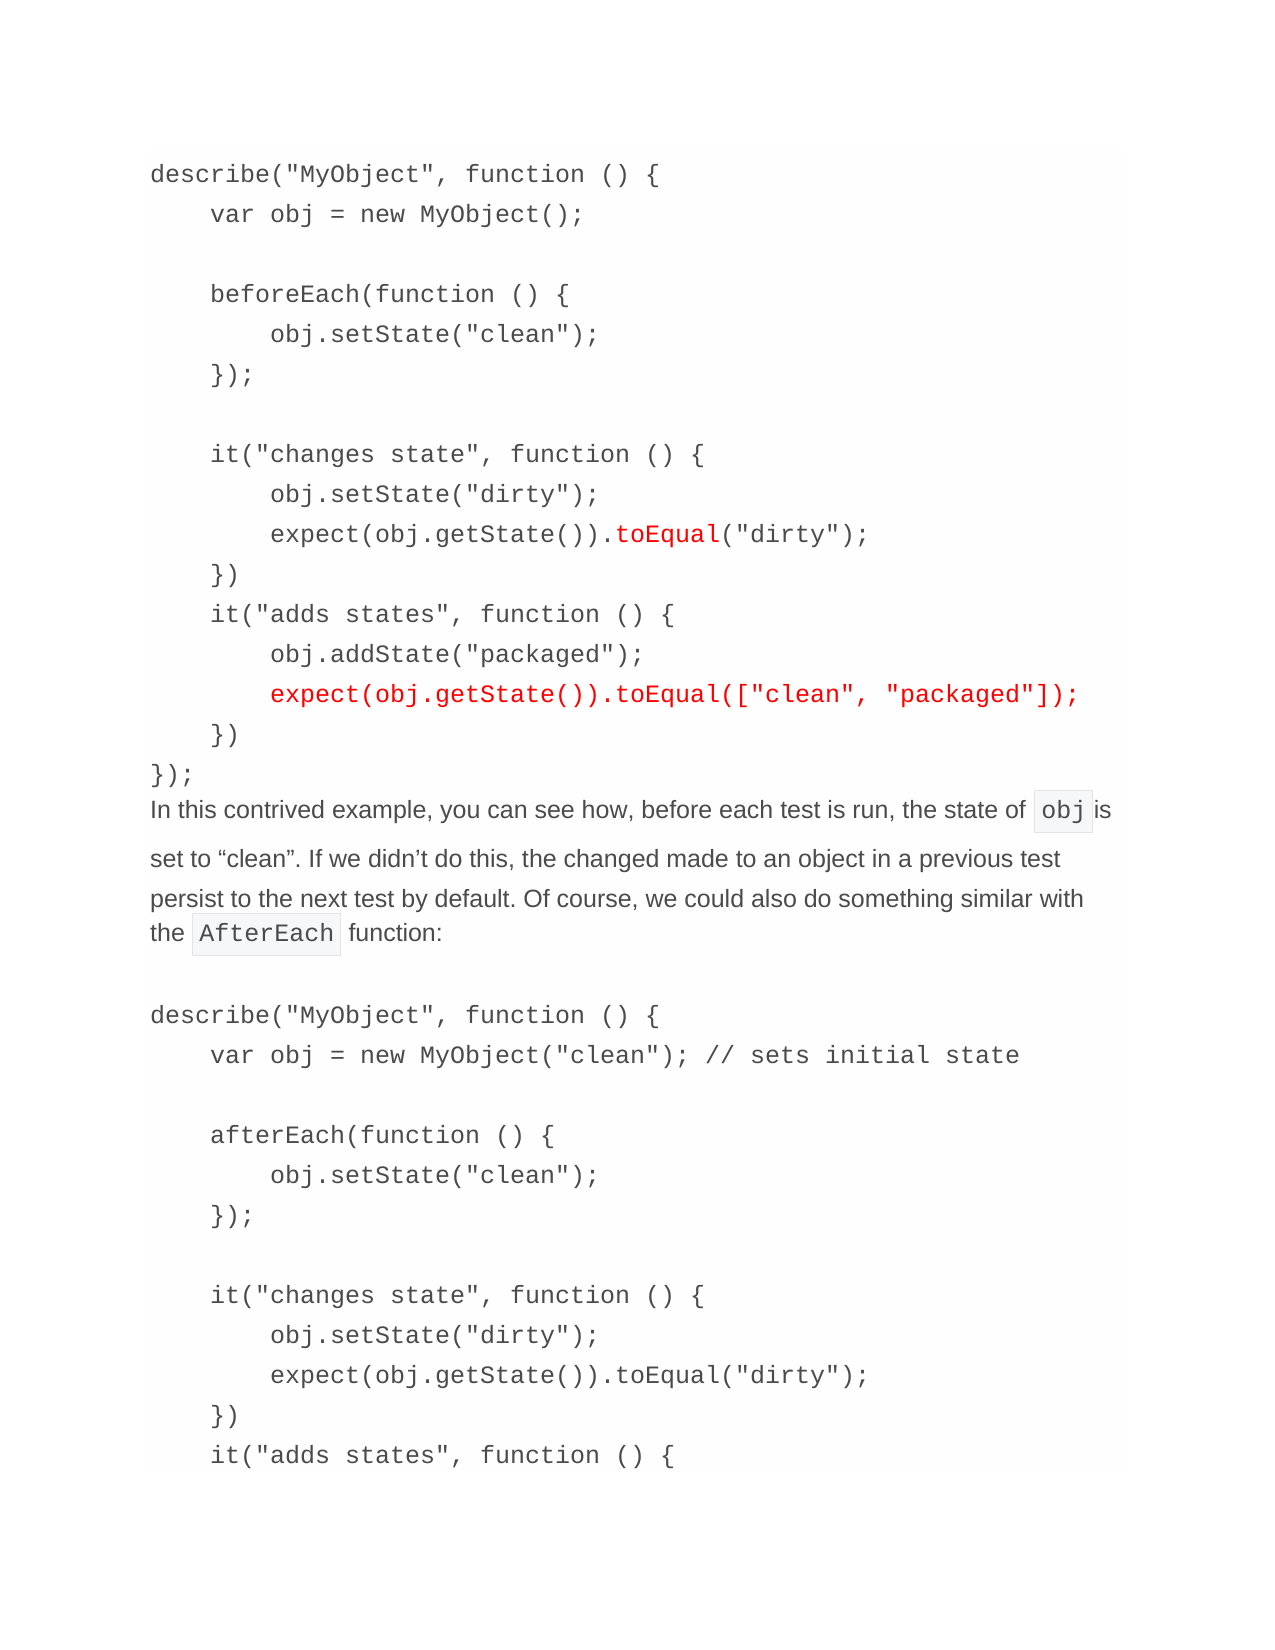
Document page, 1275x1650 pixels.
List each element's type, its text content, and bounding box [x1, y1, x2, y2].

text }) [150, 1391, 1125, 1431]
text obj.setState("dirty"); [150, 1311, 1125, 1351]
text beforeEach(function () { [150, 270, 1125, 310]
text In this contrived example, you can see how, before each test is run, the state of objis set to “clean”. If we didn’t do this, the changed made to an object in a previous test persist to the next test by default. Of course, we could also do something similar with the AfterEach function: [150, 790, 1125, 956]
text var obj = new MyObject("clean"); // sets initial state [150, 1031, 1125, 1071]
text }); [150, 750, 1125, 790]
text describe("MyObject", function () { [150, 150, 1125, 190]
text expect(obj.getState()).toEqual("dirty"); [150, 1351, 1125, 1391]
text }) [150, 710, 1125, 750]
text afterEach(function () { [150, 1111, 1125, 1151]
text obj.addState("packaged"); [150, 630, 1125, 670]
text }); [150, 1191, 1125, 1231]
text obj.setState("clean"); [150, 1151, 1125, 1191]
text expect(obj.getState()).toEqual("dirty"); [150, 510, 1125, 550]
text }); [150, 350, 1125, 390]
text it("adds states", function () { [150, 590, 1125, 630]
text it("adds states", function () { [150, 1431, 1125, 1471]
text it("changes state", function () { [150, 430, 1125, 470]
text describe("MyObject", function () { [150, 991, 1125, 1031]
text }) [150, 550, 1125, 590]
text it("changes state", function () { [150, 1271, 1125, 1311]
text var obj = new MyObject(); [150, 190, 1125, 230]
text obj.setState("clean"); [150, 310, 1125, 350]
text obj.setState("dirty"); [150, 470, 1125, 510]
text expect(obj.getState()).toEqual(["clean", "packaged"]); [150, 670, 1125, 710]
